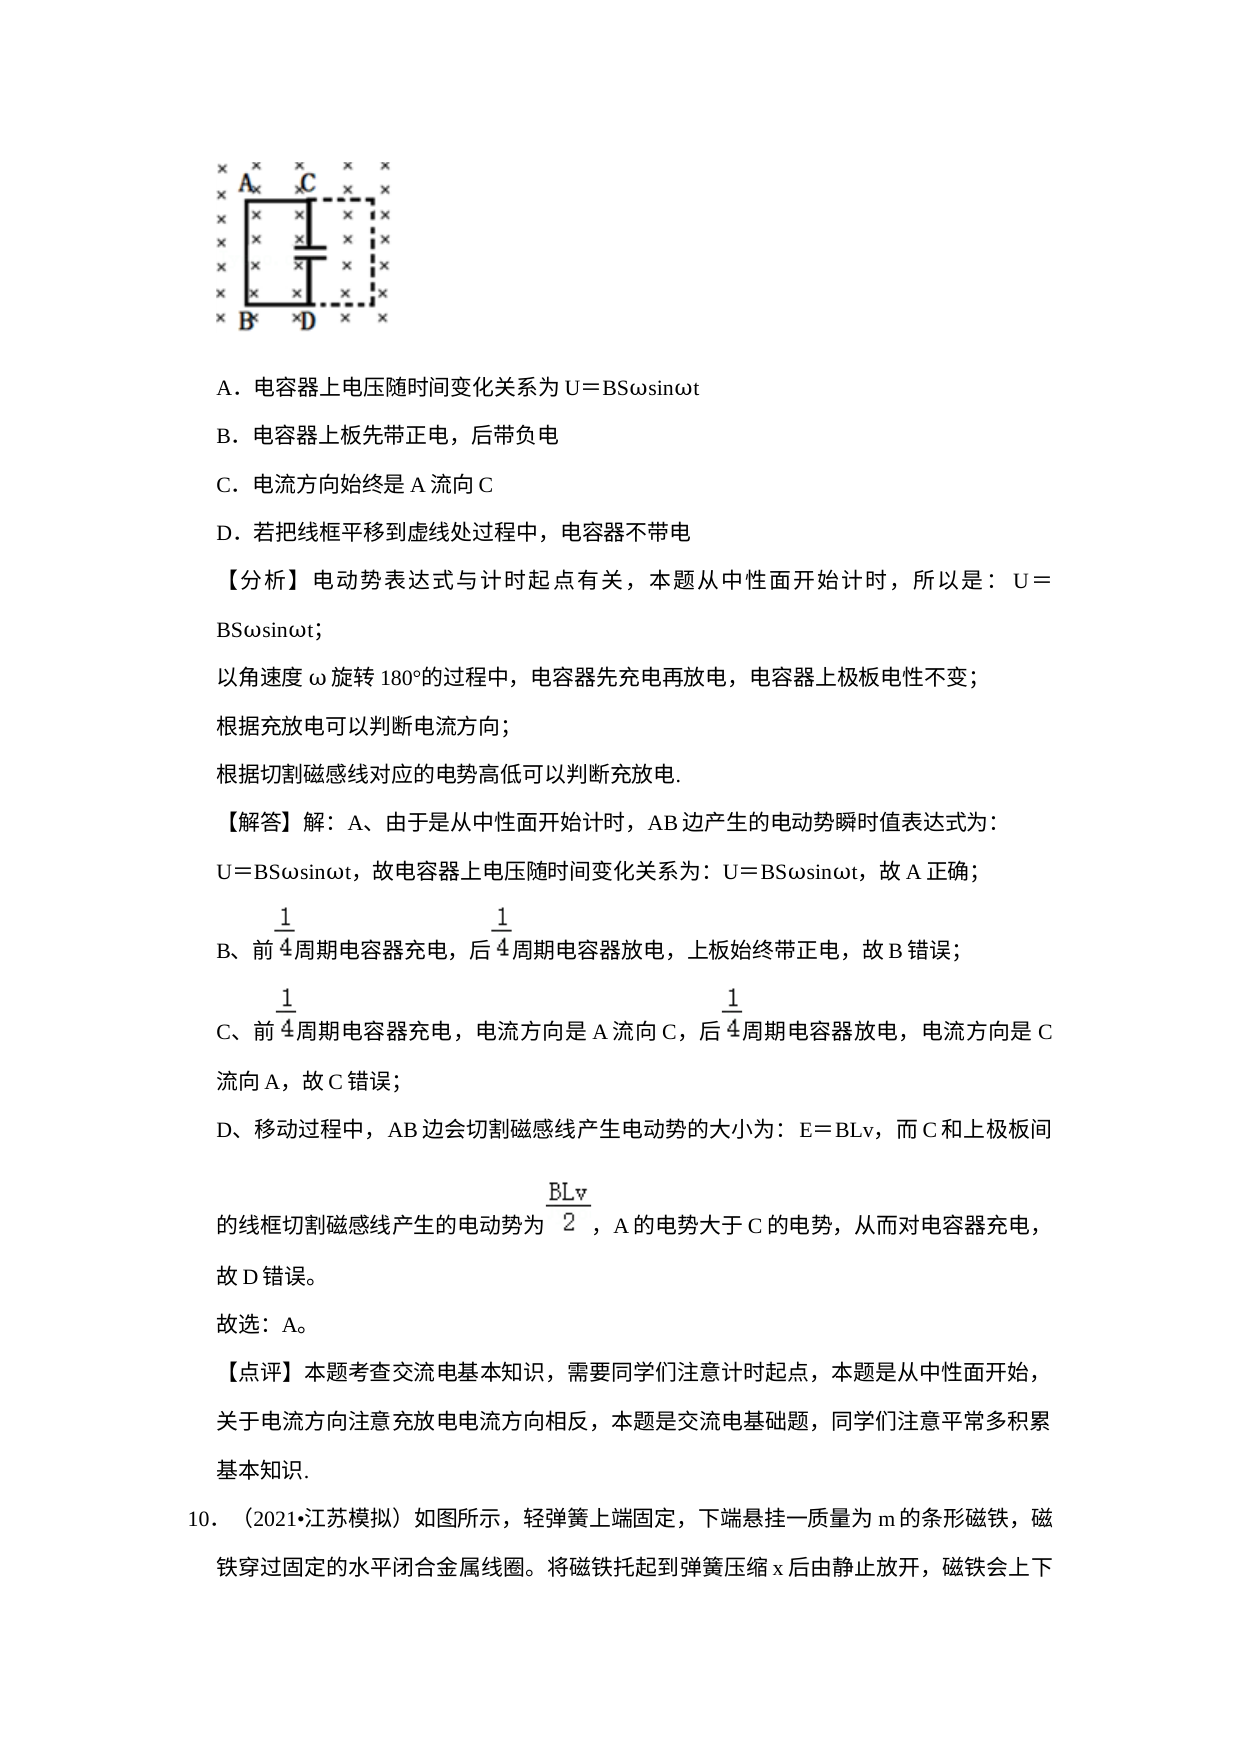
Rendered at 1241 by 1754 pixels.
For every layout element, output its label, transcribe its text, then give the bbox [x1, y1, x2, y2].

picture [721, 984, 743, 1040]
text A．电容器上电压随时间变化关系为U＝BSωsinωt [187, 369, 1053, 402]
text 根据充放电可以判断电流方向； [216, 708, 1053, 741]
text C．电流方向始终是A流向C [187, 466, 1053, 499]
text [187, 1501, 1053, 1582]
text C、前周期电容器充电，电流方向是A流向C，后周期电容器放电，电流方向是C流向A，故C错误； [216, 982, 1053, 1096]
text B、前周期电容器充电，后周期电容器放电，上板始终带正电，故B错误； [216, 902, 1053, 967]
picture [545, 1179, 592, 1234]
picture [216, 162, 396, 336]
text D．若把线框平移到虚线处过程中，电容器不带电 [187, 514, 1053, 547]
picture [274, 903, 295, 959]
text 【解答】解：A、由于是从中性面开始计时，AB边产生的电动势瞬时值表达式为： [216, 805, 1053, 837]
text 【分析】电动势表达式与计时起点有关，本题从中性面开始计时，所以是：U＝BSωsinωt； [216, 563, 1053, 644]
text 根据切割磁感线对应的电势高低可以判断充放电. [216, 757, 1053, 789]
text 以角速度ω旋转180°的过程中，电容器先充电再放电，电容器上极板电性不变； [216, 660, 1053, 692]
text 故选：A。 [216, 1307, 1053, 1339]
text 【点评】本题考查交流电基本知识，需要同学们注意计时起点，本题是从中性面开始，关于电流方向注意充放电电流方向相反，本题是交流电基础题，同学们注意平常多积累基本知识. [216, 1355, 1053, 1485]
text B．电容器上板先带正电，后带负电 [187, 418, 1053, 450]
picture [491, 903, 512, 959]
picture [275, 984, 297, 1040]
text U＝BSωsinωt，故电容器上电压随时间变化关系为：U＝BSωsinωt，故A正确； [216, 853, 1053, 886]
text D、移动过程中，AB边会切割磁感线产生电动势的大小为：E＝BLv，而C和上极板间的线框切割磁感线产生的电动势为，A的电势大于C的电势，从而对电容器充电，故D错误。 [216, 1112, 1053, 1291]
